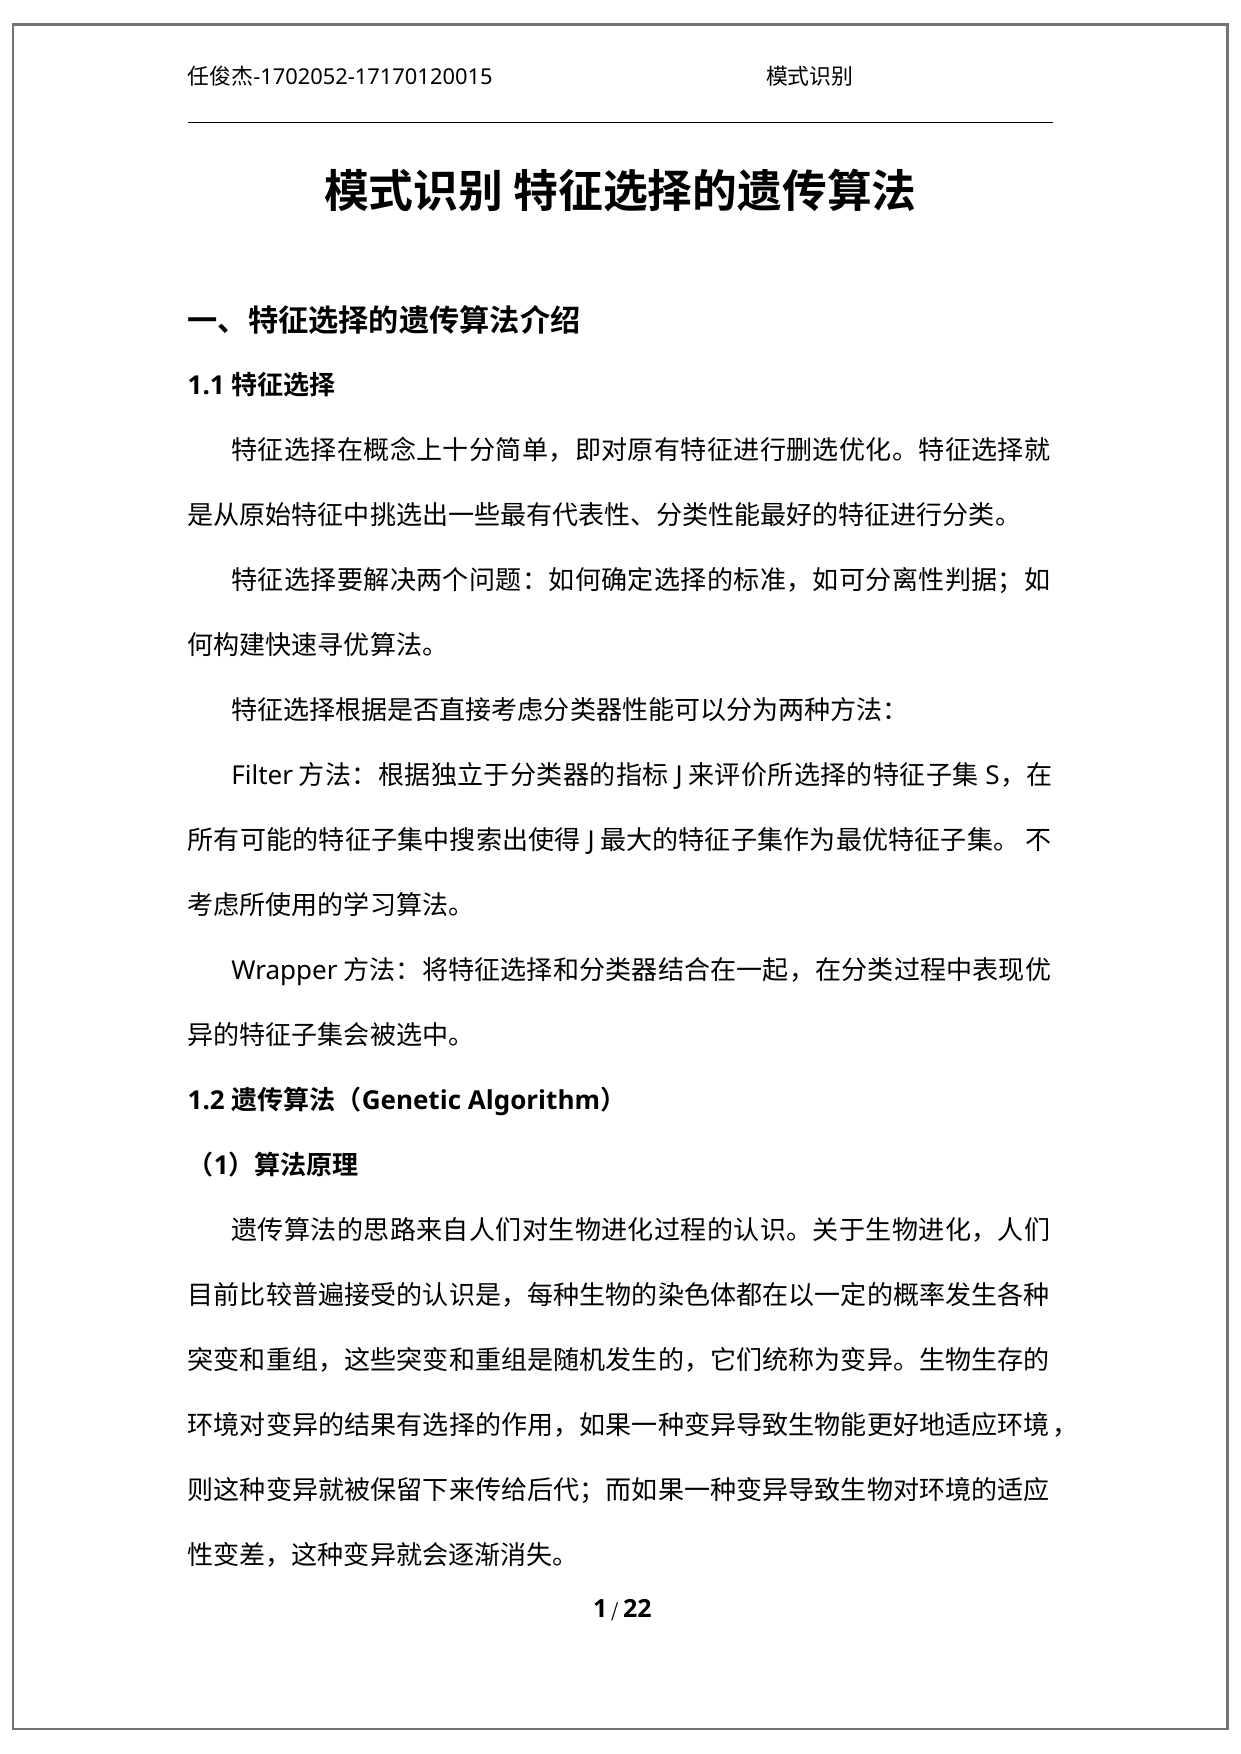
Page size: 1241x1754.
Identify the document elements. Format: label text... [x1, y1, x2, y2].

text 特征选择要解决两个问题：如何确定选择的标准，如可分离性判据；如何构建快速寻优算法。 [187, 546, 1053, 676]
text 1.1 特征选择 [187, 351, 1053, 416]
text 遗传算法的思路来自人们对生物进化过程的认识。关于生物进化，人们目前比较普遍接受的认识是，每种生物的染色体都在以一定的概率发生各种突变和重组，这些突变和重组是随机发生的，它们统称为变异。生物生存的环境对变异的结果有选择的作用，如果一种变异导致生物能更好地适应环境，则这种变异就被保留下来传给后代；而如果一种变异导致生物对环境的适应性变差，这种变异就会逐渐消失。 [187, 1196, 1053, 1586]
text 一、特征选择的遗传算法介绍 [187, 286, 1053, 351]
text 特征选择根据是否直接考虑分类器性能可以分为两种方法： [187, 676, 1053, 741]
text 1.2 遗传算法（Genetic Algorithm） [187, 1066, 1053, 1131]
text 特征选择在概念上十分简单，即对原有特征进行删选优化。特征选择就是从原始特征中挑选出一些最有代表性、分类性能最好的特征进行分类。 [187, 416, 1053, 546]
text Wrapper方法：将特征选择和分类器结合在一起，在分类过程中表现优异的特征子集会被选中。 [187, 936, 1053, 1066]
text Filter方法：根据独立于分类器的指标J来评价所选择的特征子集S，在所有可能的特征子集中搜索出使得J最大的特征子集作为最优特征子集。 不考虑所使用的学习算法。 [187, 741, 1053, 936]
text （1）算法原理 [187, 1131, 1053, 1196]
text 模式识别 特征选择的遗传算法 [187, 156, 1053, 221]
